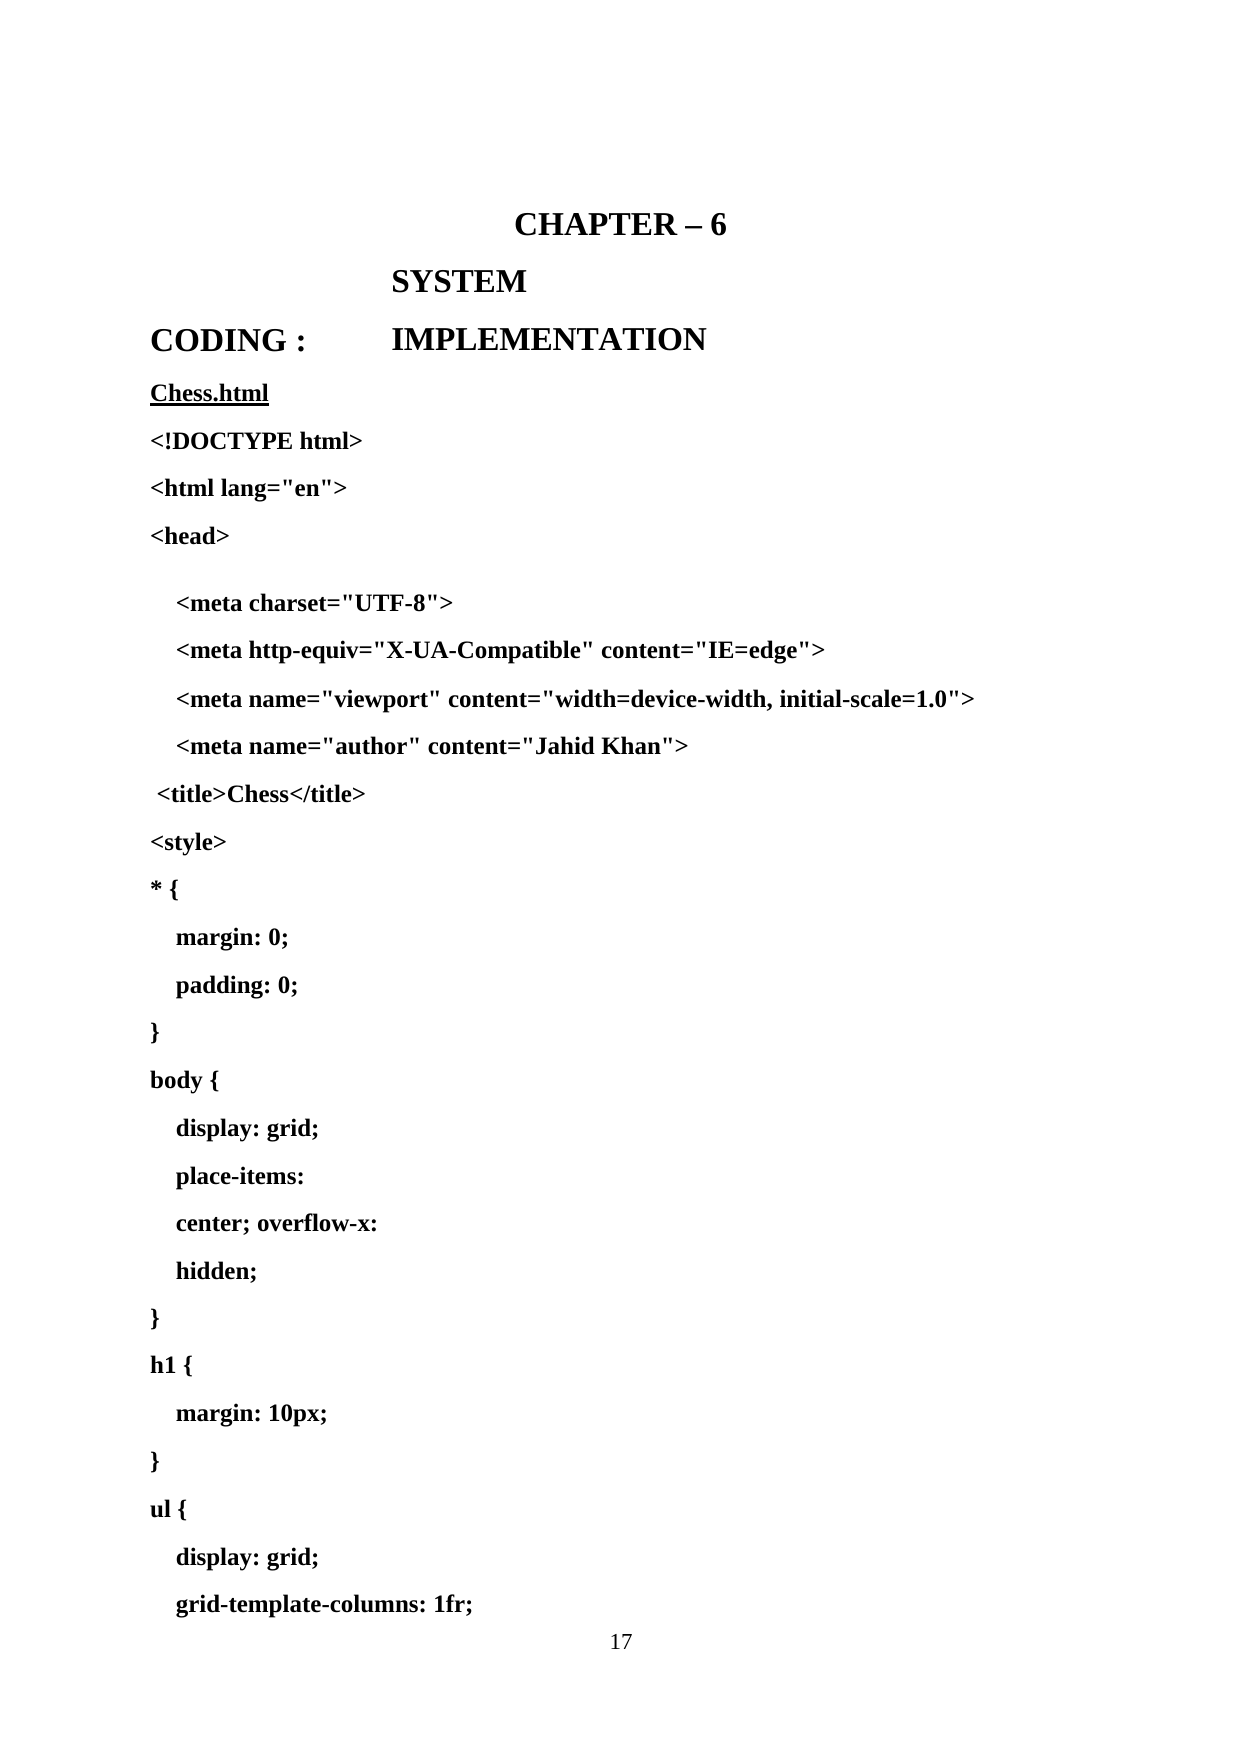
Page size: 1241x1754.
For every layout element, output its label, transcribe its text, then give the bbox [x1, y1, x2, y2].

text <title>Chess</title> [156, 779, 1109, 807]
text ul { [150, 1494, 1109, 1523]
text <meta charset="UTF-8"> [176, 588, 1109, 617]
text <html lang="en"> [150, 473, 363, 502]
text grid-template-columns: 1fr; [176, 1589, 1109, 1618]
text display: grid; [176, 1113, 1109, 1142]
text <meta http-equiv="X-UA-Compatible" content="IE=edge"> [176, 636, 1109, 664]
text <head> [150, 521, 363, 550]
text Chess.html [150, 378, 363, 407]
text } [150, 1304, 1109, 1332]
text h1 { [150, 1351, 1109, 1379]
text } [150, 1017, 1109, 1046]
subtitle CHAPTER – 6 SYSTEM IMPLEMENTATION [391, 204, 851, 357]
text } [150, 1446, 1109, 1475]
text margin: 0; [176, 922, 1109, 951]
text padding: 0; [176, 970, 1109, 998]
text margin: 10px; [176, 1398, 1109, 1427]
subtitle CODING : [150, 320, 363, 358]
text place-items: center; overflow-x: hidden; [176, 1161, 385, 1285]
text <!DOCTYPE html> [150, 426, 363, 455]
text <style> [150, 827, 1109, 856]
text * { [150, 874, 1109, 903]
text display: grid; [176, 1542, 1109, 1570]
text <meta name="viewport" content="width=device-width, initial-scale=1.0"> [176, 684, 1109, 712]
text body { [150, 1065, 1109, 1094]
text <meta name="author" content="Jahid Khan"> [176, 731, 1109, 760]
